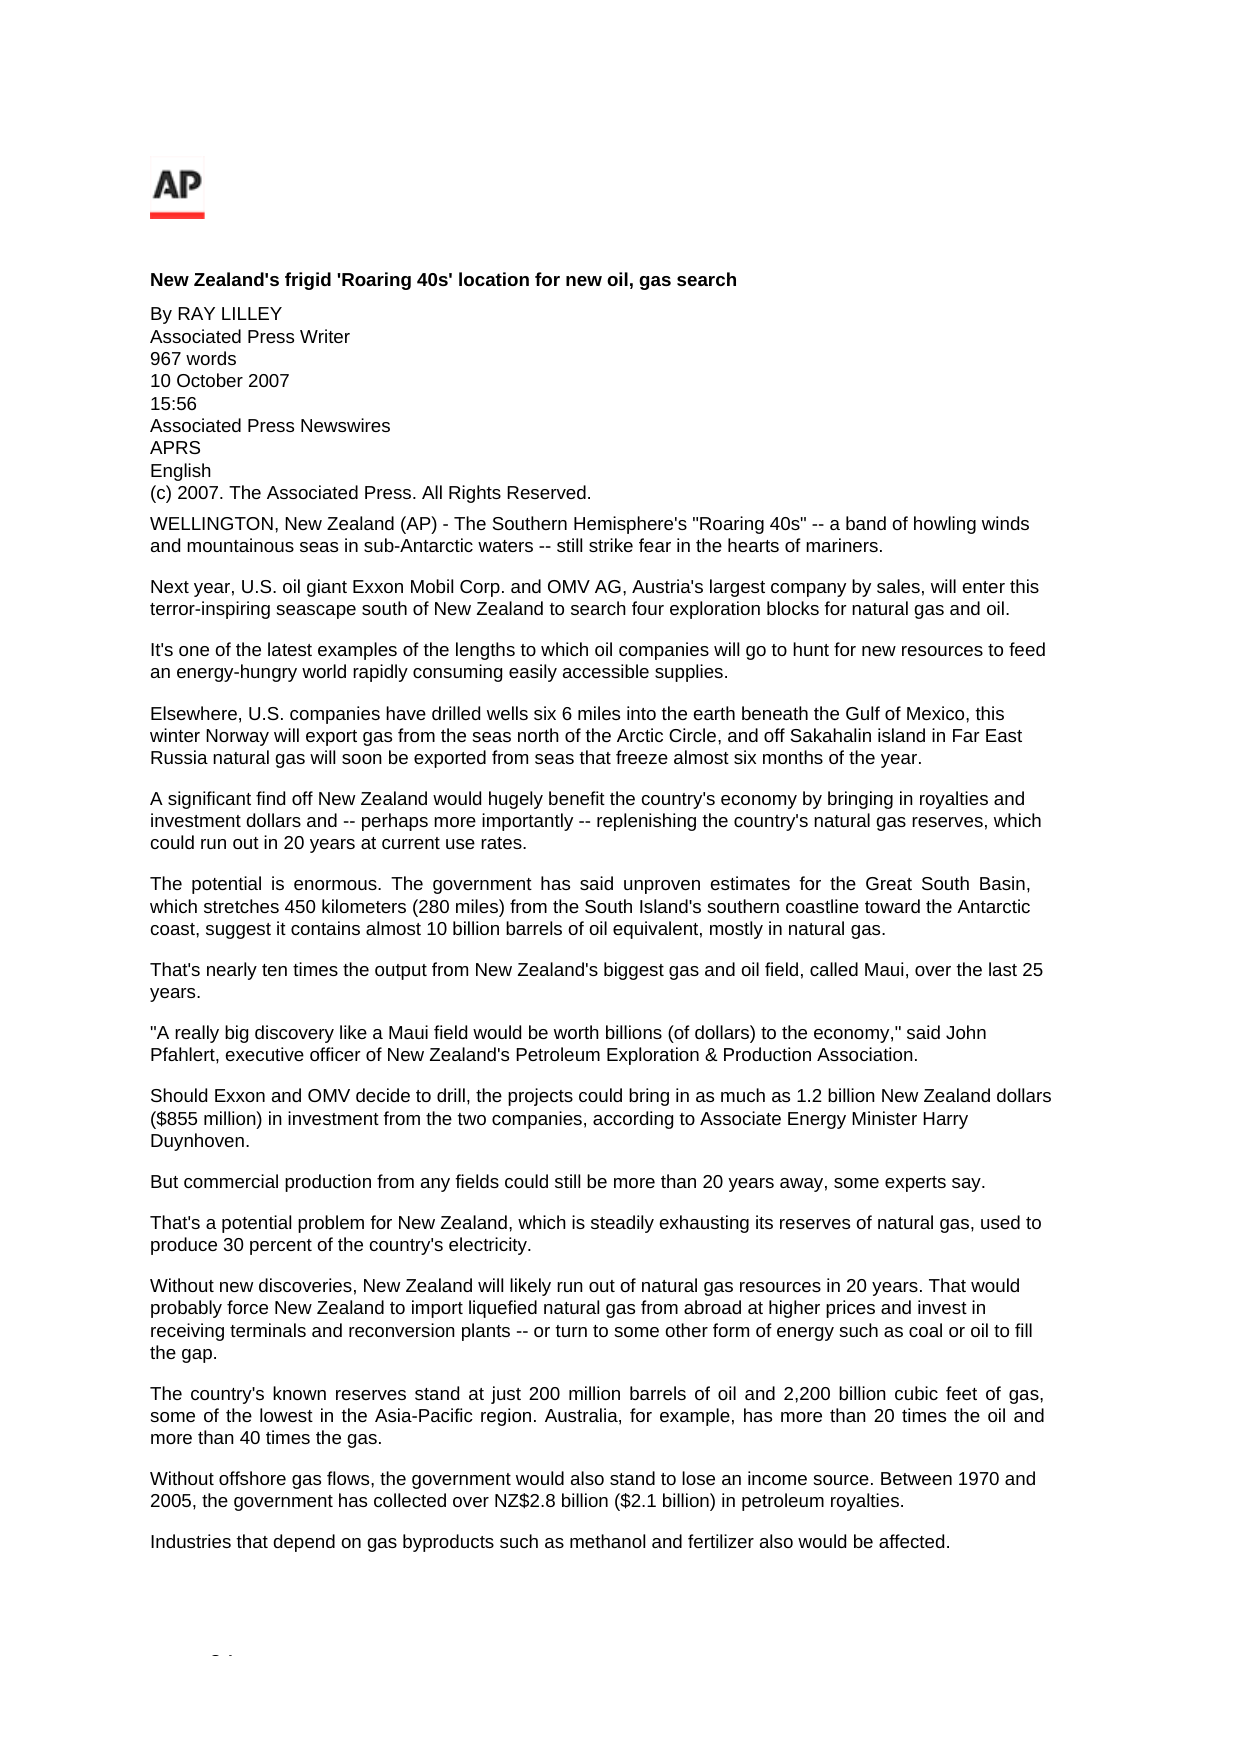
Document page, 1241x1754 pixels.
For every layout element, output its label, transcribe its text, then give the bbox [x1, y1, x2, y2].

text A significant find off New Zealand would hugely benefit the country's economy by bringing in royalties and investment dollars and -- perhaps more importantly -- replenishing the country's natural gas reserves, which could run out in 20 years at current use rates. [150, 788, 1043, 854]
text WELLINGTON, New Zealand (AP) - The Southern Hemisphere's "Roaring 40s" -- a band of howling winds and mountainous seas in sub-Antarctic waters -- still strike fear in the hearts of mariners. [150, 513, 1043, 556]
text It's one of the latest examples of the lengths to which oil companies will go to hunt for new resources to feed an energy-hungry world rapidly consuming easily accessible supplies. [150, 639, 1051, 683]
text Without new discoveries, New Zealand will likely run out of natural gas resources in 20 years. That would probably force New Zealand to import liquefied natural gas from abroad at higher prices and invest in receiving terminals and reconversion plants -- or turn to some other form of energy such as coal or oil to fill the gap. [150, 1275, 1034, 1363]
text The country's known reserves stand at just 200 million barrels of oil and 2,200 billion cubic feet of gas, some of the lowest in the Asia-Pacific region. Australia, for example, has more than 20 times the oil and more than 40 times the gas. [150, 1383, 1046, 1448]
text New Zealand's frigid 'Roaring 40s' location for new oil, gas search [150, 269, 1065, 291]
text Industries that depend on gas byproducts such as methanol and fertilizer also would be affected. [150, 1531, 1065, 1553]
text Should Exxon and OMV decide to drill, the projects could bring in as much as 1.2 billion New Zealand dollars ($855 million) in investment from the two companies, according to Associate Energy Minister Harry Duynhoven. [150, 1085, 1053, 1151]
text Associated Press Writer 967 words [150, 325, 352, 369]
text English [150, 459, 1065, 481]
text Elsewhere, U.S. companies have drilled wells six 6 miles into the earth beneath the Gulf of Mexico, this winter Norway will export gas from the seas north of the Arctic Circle, and off Sakahalin island in Far East Russia natural gas will soon be exported from seas that freeze almost six months of the year. [150, 702, 1043, 768]
text Without offshore gas flows, the government would also stand to lose an income source. Between 1970 and 2005, the government has collected over NZ$2.8 billion ($2.1 billion) in petroleum royalties. [150, 1468, 1038, 1512]
text 15:56 [150, 392, 1065, 414]
text 10 October 2007 [150, 370, 1065, 391]
text Associated Press Newswires APRS [150, 415, 392, 459]
text (c) 2007. The Associated Press. All Rights Reserved. [150, 482, 1065, 503]
text That's a potential problem for New Zealand, which is steadily exhausting its reserves of natural gas, used to produce 30 percent of the country's electricity. [150, 1212, 1065, 1256]
text By RAY LILLEY [150, 303, 1065, 324]
text But commercial production from any fields could still be more than 20 years away, some experts say. [150, 1171, 1065, 1192]
picture [150, 156, 205, 219]
text "A really big discovery like a Maui field would be worth billions (of dollars) to the economy," said John Pfahlert, executive officer of New Zealand's Petroleum Exploration & Production Association. [150, 1022, 988, 1066]
text Next year, U.S. oil giant Exxon Mobil Corp. and OMV AG, Austria's largest company by sales, will enter this terror-inspiring seascape south of New Zealand to search four exploration blocks for natural gas and oil. [150, 576, 1043, 620]
text The potential is enormous. The government has said unproven estimates for the Great South Basin, which stretches 450 kilometers (280 miles) from the South Island's southern coastline toward the Antarctic coast, suggest it contains almost 10 billion barrels of oil equivalent, mostly in natural gas. [150, 873, 1031, 939]
text That's nearly ten times the output from New Zealand's biggest gas and oil field, called Maui, over the last 25 years. [150, 959, 1065, 1002]
